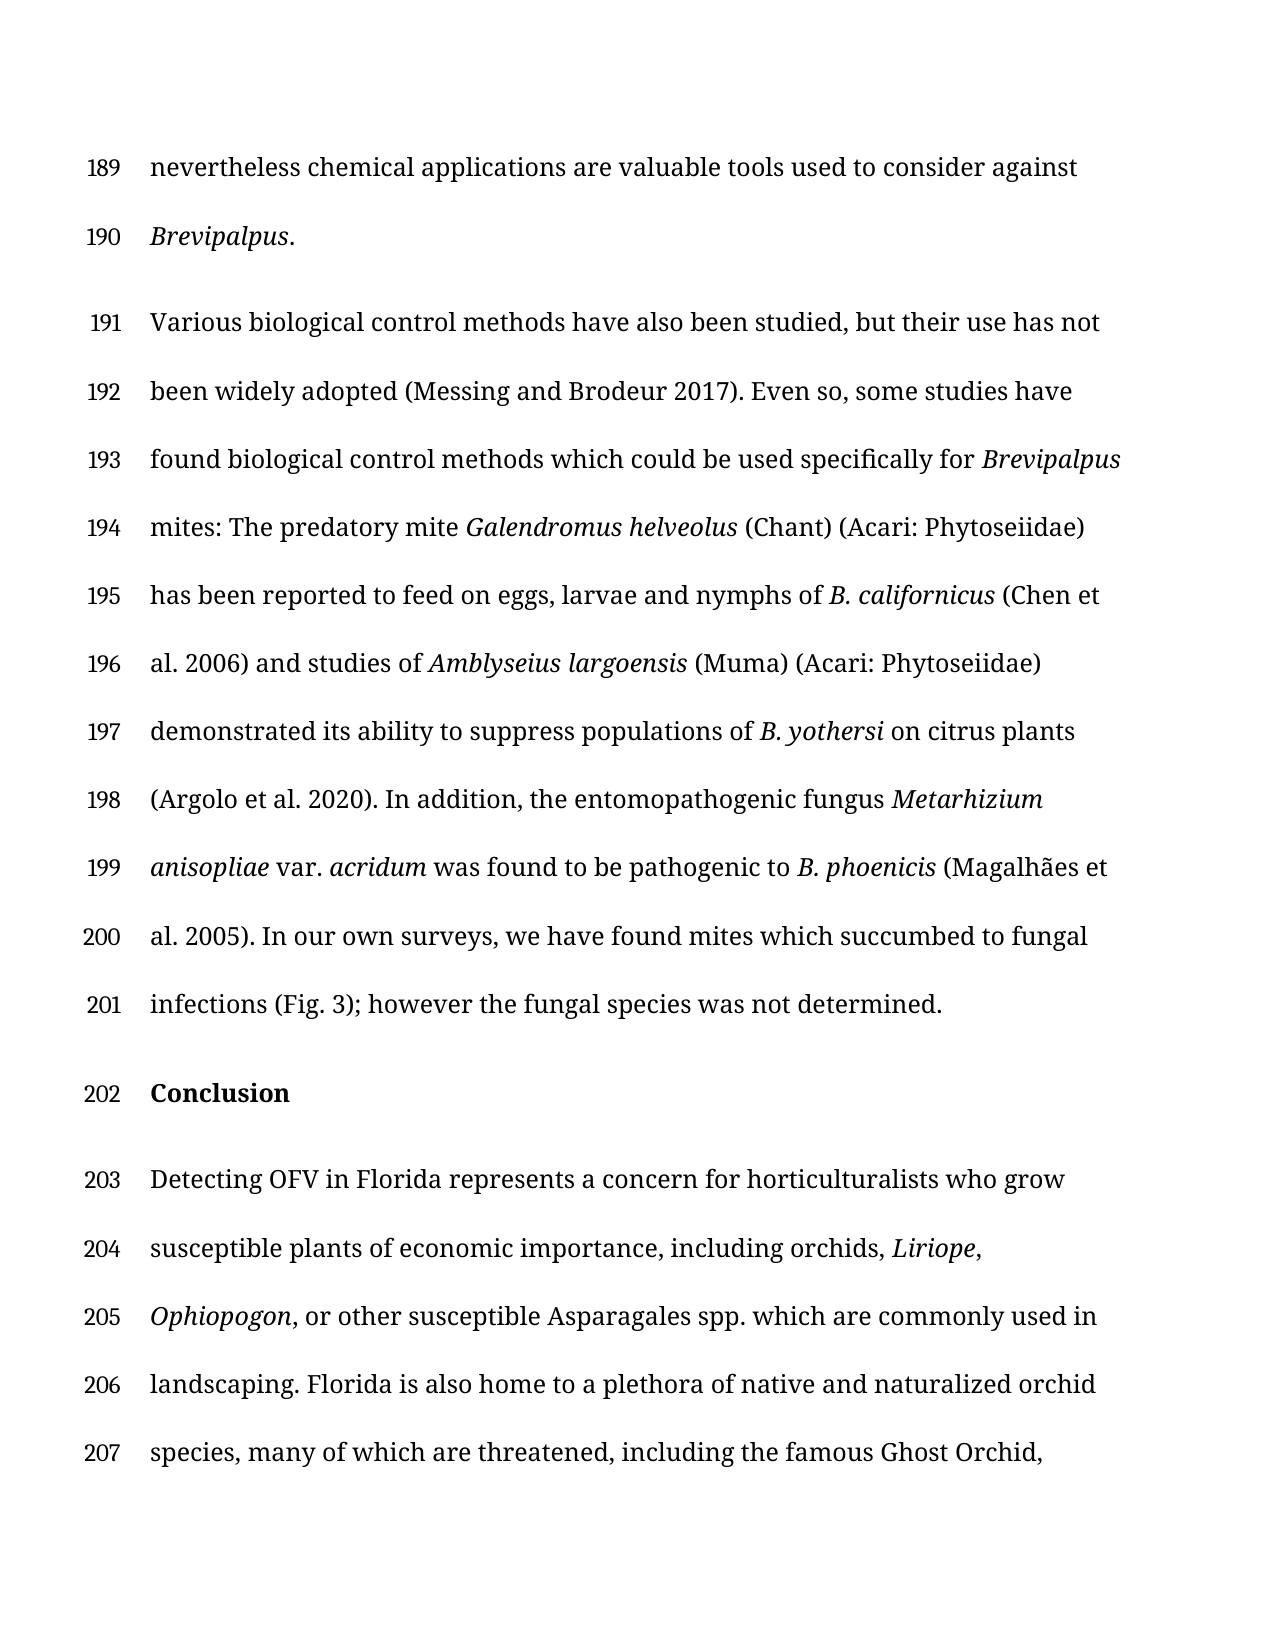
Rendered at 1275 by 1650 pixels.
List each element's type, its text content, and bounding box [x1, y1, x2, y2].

subtitle Conclusion [150, 1075, 1125, 1109]
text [150, 150, 1125, 252]
text Various biological control methods have also been studied, but their use has not been widely adopted (Messing and Brodeur 2017). Even so, some studies have found biological control methods which could be used specifically for Brevipalpus mites: The predatory mite Galendromus helveolus (Chant) (Acari: Phytoseiidae) has been reported to feed on eggs, larvae and nymphs of B. californicus (Chen et al. 2006) and studies of Amblyseius largoensis (Muma) (Acari: Phytoseiidae) demonstrated its ability to suppress populations of B. yothersi on citrus plants (Argolo et al. 2020). In addition, the entomopathogenic fungus Metarhizium anisopliae var. acridum was found to be pathogenic to B. phoenicis (Magalhães et al. 2005). In our own surveys, we have found mites which succumbed to fungal infections (Fig. 3); however the fungal species was not determined. [150, 305, 1125, 1020]
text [150, 1162, 1125, 1469]
